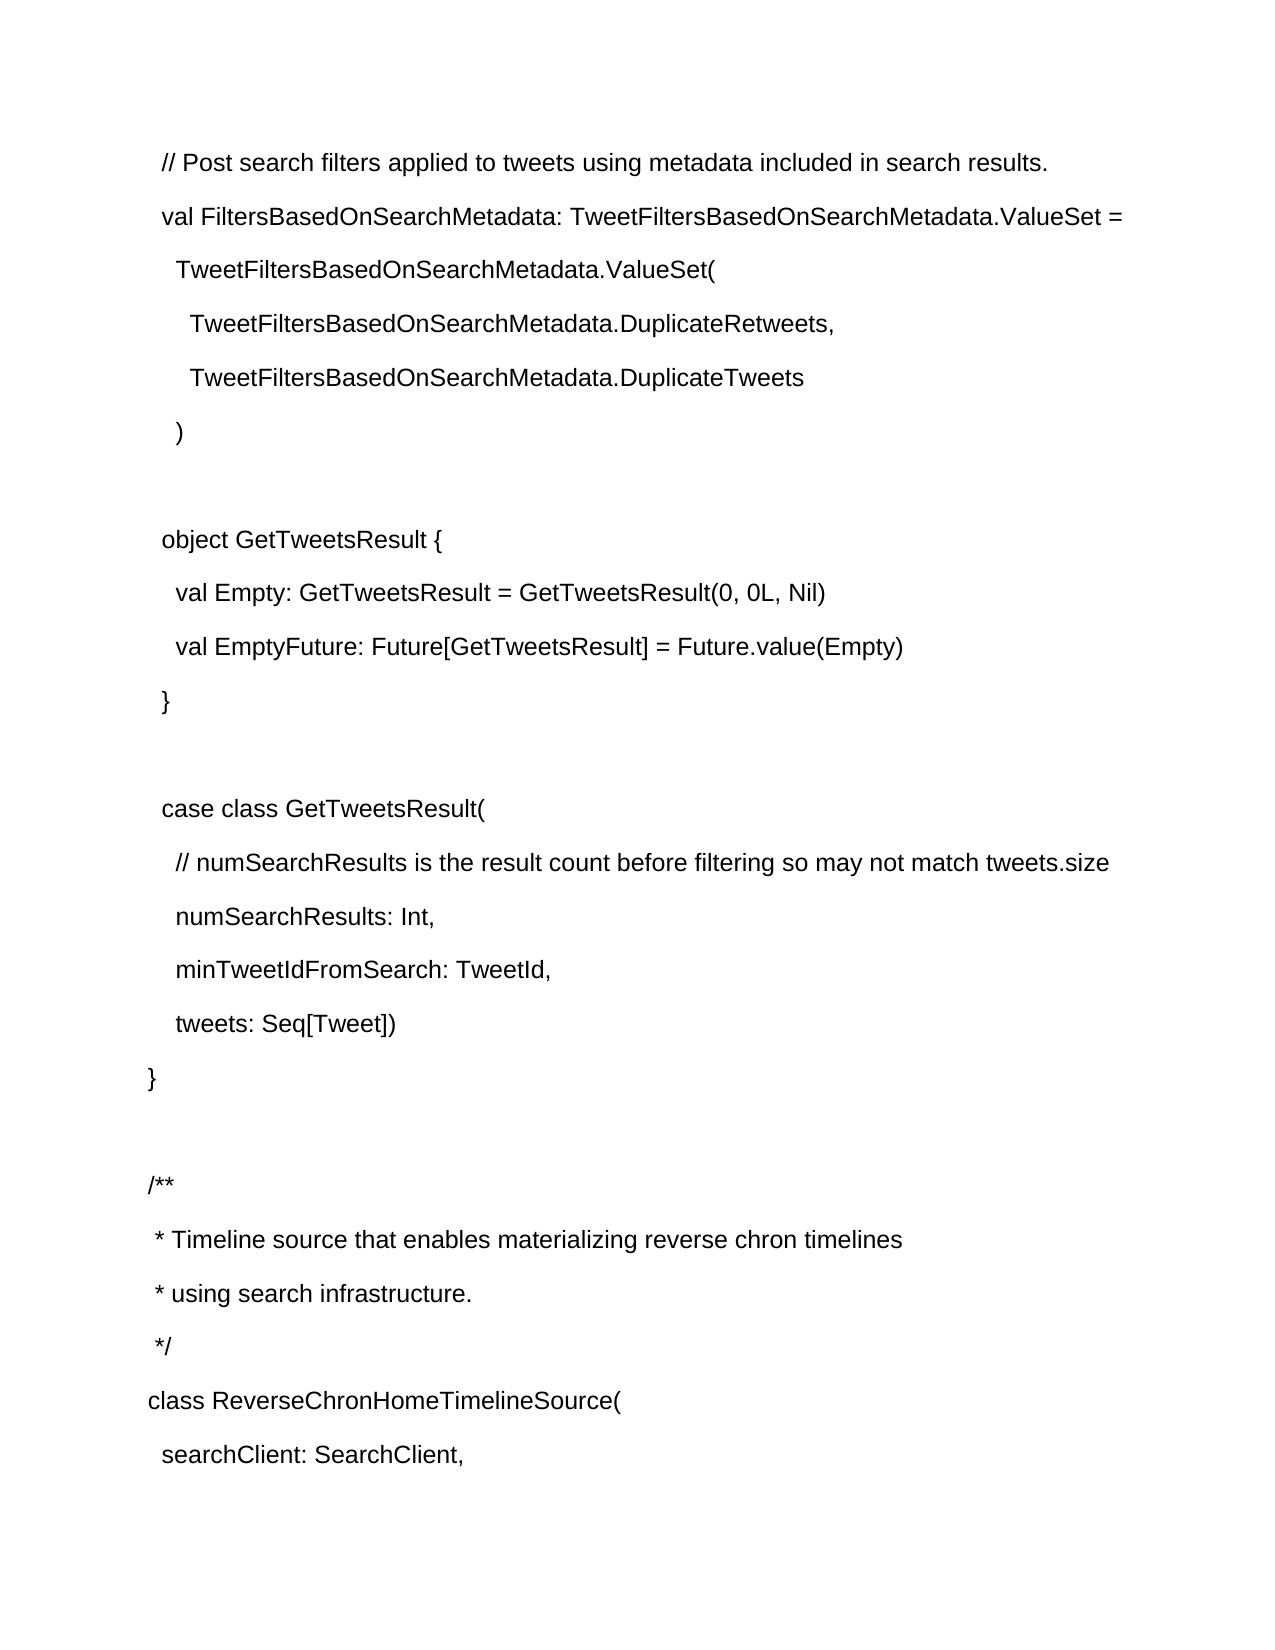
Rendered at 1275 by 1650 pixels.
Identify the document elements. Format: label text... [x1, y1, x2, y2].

text numSearchResults: Int, [148, 902, 1127, 930]
text tweets: Seq[Tweet]) [148, 1009, 1127, 1038]
text class ReverseChronHomeTimelineSource( [148, 1386, 1127, 1415]
text // Post search filters applied to tweets using metadata included in search results. [148, 148, 1127, 176]
text minTweetIdFromSearch: TweetId, [148, 955, 1127, 984]
text * using search infrastructure. [148, 1278, 1127, 1307]
text * Timeline source that enables materializing reverse chron timelines [148, 1225, 1127, 1253]
text TweetFiltersBasedOnSearchMetadata.DuplicateTweets [148, 363, 1127, 392]
text // numSearchResults is the result count before filtering so may not match tweets.size [148, 848, 1127, 876]
text } [148, 1063, 1127, 1092]
text case class GetTweetsResult( [148, 794, 1127, 823]
text val EmptyFuture: Future[GetTweetsResult] = Future.value(Empty) [148, 632, 1127, 661]
text searchClient: SearchClient, [148, 1440, 1127, 1469]
text TweetFiltersBasedOnSearchMetadata.ValueSet( [148, 255, 1127, 284]
text val FiltersBasedOnSearchMetadata: TweetFiltersBasedOnSearchMetadata.ValueSet = [148, 201, 1127, 230]
text object GetTweetsResult { [148, 524, 1127, 553]
text ) [148, 417, 1127, 446]
text /** [148, 1171, 1127, 1199]
text } [148, 686, 1127, 715]
text */ [148, 1332, 1127, 1361]
text val Empty: GetTweetsResult = GetTweetsResult(0, 0L, Nil) [148, 578, 1127, 607]
text TweetFiltersBasedOnSearchMetadata.DuplicateRetweets, [148, 309, 1127, 338]
